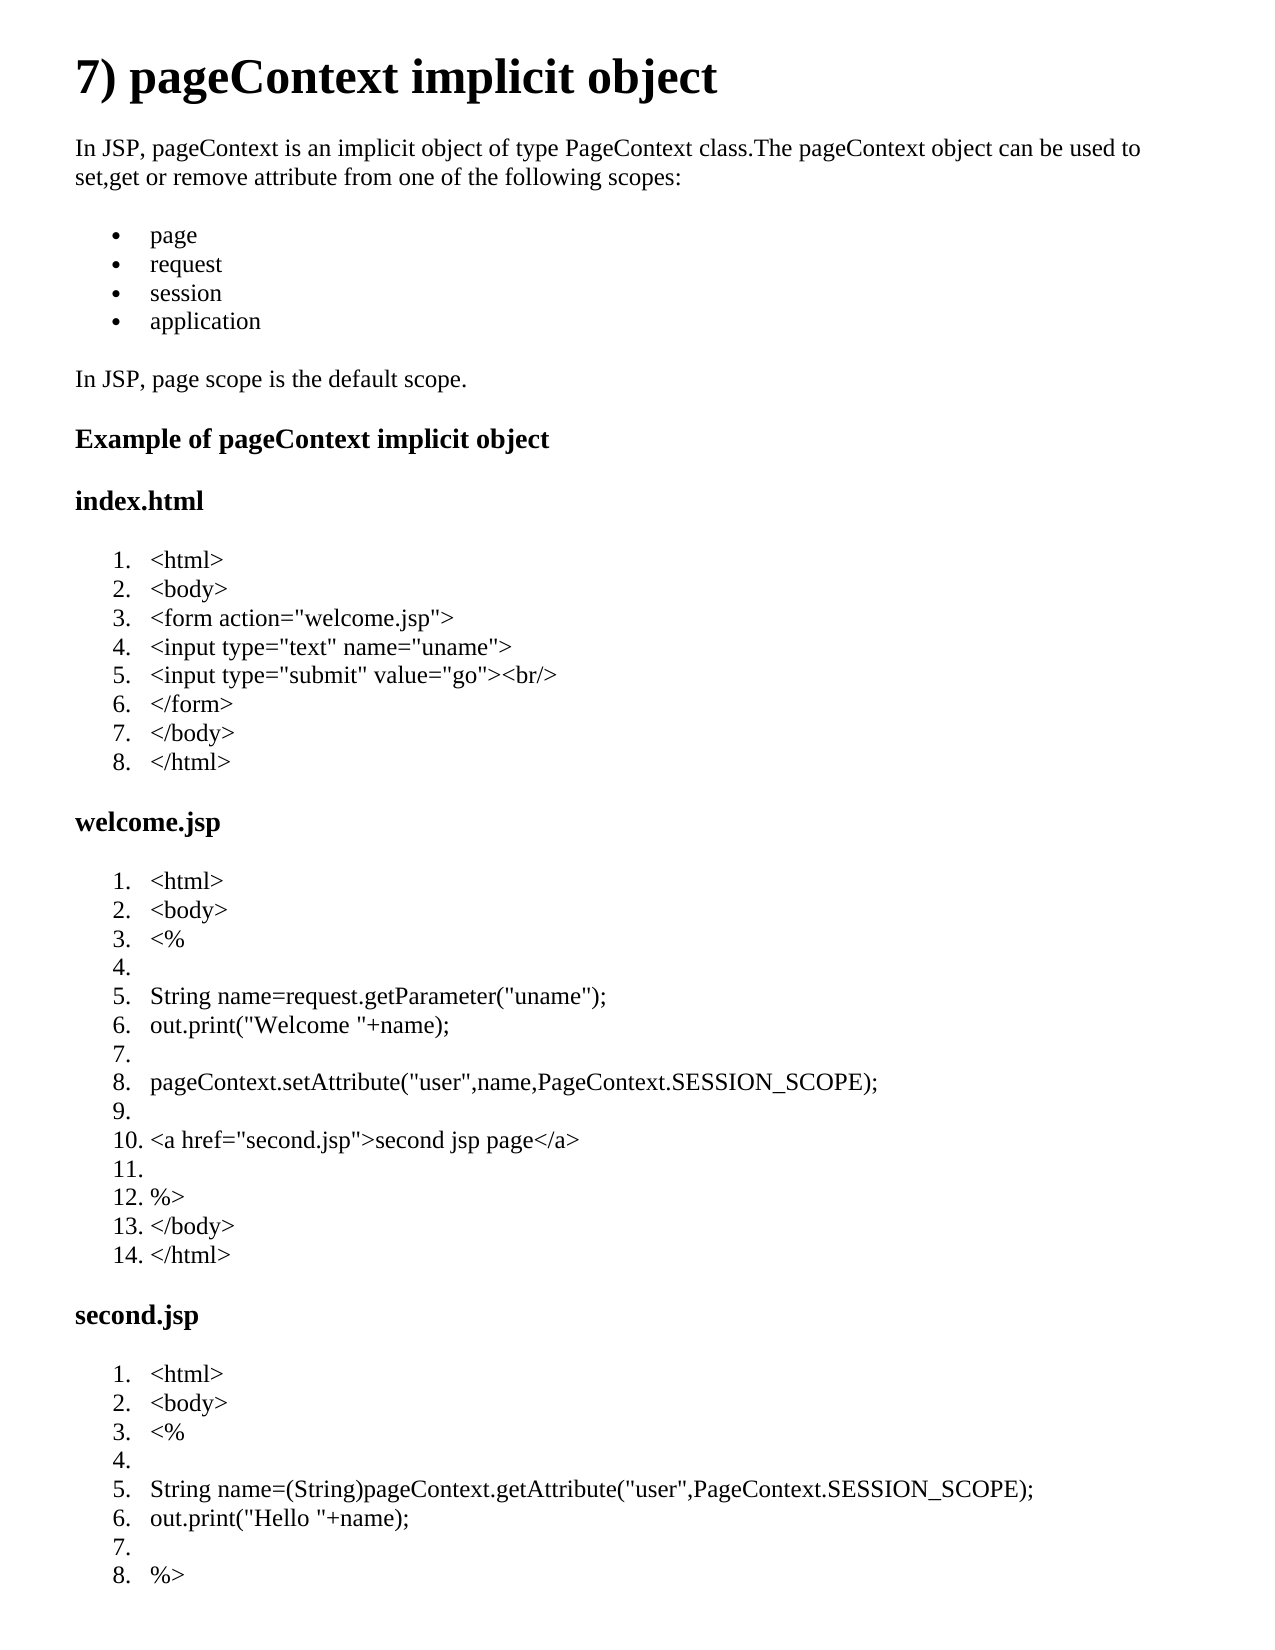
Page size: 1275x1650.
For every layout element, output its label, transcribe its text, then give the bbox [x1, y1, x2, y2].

list pageContext.setAttribute("user",name,PageContext.SESSION_SCOPE); [112, 1067, 1200, 1096]
list <body> [112, 895, 1200, 924]
list <html> [112, 1359, 1200, 1388]
list </body> [112, 718, 1200, 747]
list String name=(String)pageContext.getAttribute("user",PageContext.SESSION_SCOPE); [112, 1474, 1200, 1503]
list <input type="text" name="uname"> [112, 632, 1200, 660]
list <% [112, 1417, 1200, 1446]
list <body> [112, 574, 1200, 603]
list <body> [112, 1388, 1200, 1417]
text second.jsp [75, 1298, 1200, 1330]
list </html> [112, 747, 1200, 775]
table_header In JSP, pageContext is an implicit object of type PageContext class.The pageContext object can be used to set,get or remove attribute from one of the following scopes: page request session application [75, 134, 1200, 364]
list <a href="second.jsp">second jsp page</a> [112, 1125, 1200, 1154]
list out.print("Hello "+name); [112, 1503, 1200, 1532]
text 7) pageContext implicit object [75, 47, 1200, 104]
list <form action="welcome.jsp"> [112, 603, 1200, 632]
list <html> [112, 866, 1200, 895]
list %> [112, 1182, 1200, 1211]
list %> [112, 1561, 1200, 1589]
list <% [112, 924, 1200, 952]
list out.print("Welcome "+name); [112, 1010, 1200, 1039]
list </html> [112, 1240, 1200, 1269]
list </form> [112, 689, 1200, 718]
text index.html [75, 484, 1200, 516]
list <input type="submit" value="go"><br/> [112, 660, 1200, 689]
text welcome.jsp [75, 804, 1200, 837]
list </body> [112, 1211, 1200, 1240]
text Example of pageContext implicit object [75, 422, 1200, 455]
table_cell In JSP, page scope is the default scope. [75, 364, 1200, 393]
list <html> [112, 545, 1200, 574]
list String name=request.getParameter("uname"); [112, 981, 1200, 1010]
